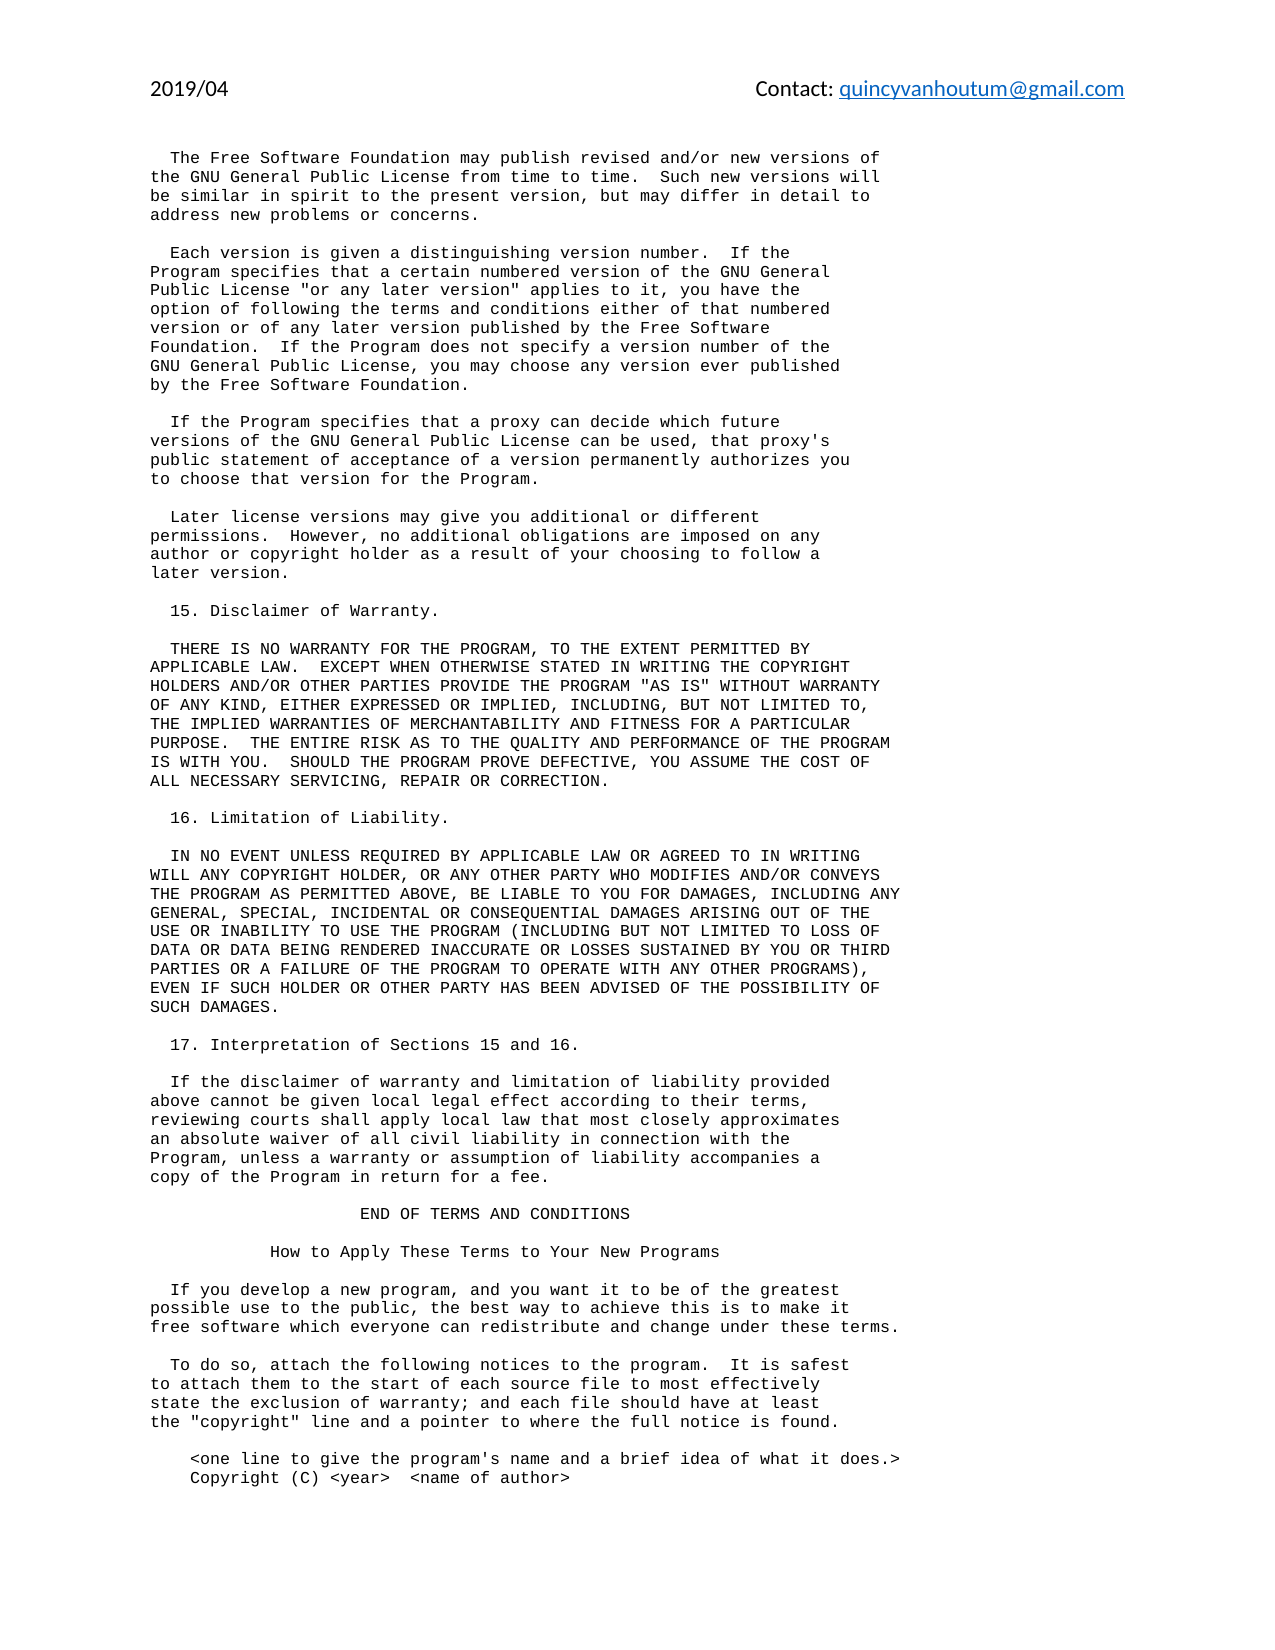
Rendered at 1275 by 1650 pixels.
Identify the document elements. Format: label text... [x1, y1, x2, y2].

text Copyright (C) <year> <name of author> [150, 1470, 1125, 1489]
text <one line to give the program's name and a brief idea of what it does.> [150, 1451, 1125, 1470]
text versions of the GNU General Public License can be used, that proxy's [150, 433, 1125, 452]
text possible use to the public, the best way to achieve this is to make it [150, 1300, 1125, 1319]
text DATA OR DATA BEING RENDERED INACCURATE OR LOSSES SUSTAINED BY YOU OR THIRD [150, 942, 1125, 961]
text reviewing courts shall apply local law that most closely approximates [150, 1112, 1125, 1130]
text If you develop a new program, and you want it to be of the greatest [150, 1281, 1125, 1300]
text END OF TERMS AND CONDITIONS [150, 1206, 1125, 1225]
text author or copyright holder as a result of your choosing to follow a [150, 546, 1125, 565]
text THERE IS NO WARRANTY FOR THE PROGRAM, TO THE EXTENT PERMITTED BY [150, 640, 1125, 659]
text the "copyright" line and a pointer to where the full notice is found. [150, 1413, 1125, 1432]
text SUCH DAMAGES. [150, 998, 1125, 1017]
text IS WITH YOU. SHOULD THE PROGRAM PROVE DEFECTIVE, YOU ASSUME THE COST OF [150, 753, 1125, 772]
text Foundation. If the Program does not specify a version number of the [150, 338, 1125, 357]
text USE OR INABILITY TO USE THE PROGRAM (INCLUDING BUT NOT LIMITED TO LOSS OF [150, 923, 1125, 942]
text Each version is given a distinguishing version number. If the [150, 244, 1125, 263]
text WILL ANY COPYRIGHT HOLDER, OR ANY OTHER PARTY WHO MODIFIES AND/OR CONVEYS [150, 866, 1125, 885]
text free software which everyone can redistribute and change under these terms. [150, 1319, 1125, 1338]
text EVEN IF SUCH HOLDER OR OTHER PARTY HAS BEEN ADVISED OF THE POSSIBILITY OF [150, 979, 1125, 998]
text If the disclaimer of warranty and limitation of liability provided [150, 1074, 1125, 1093]
text version or of any later version published by the Free Software [150, 320, 1125, 338]
text The Free Software Foundation may publish revised and/or new versions of [150, 150, 1125, 169]
text To do so, attach the following notices to the program. It is safest [150, 1357, 1125, 1376]
text an absolute waiver of all civil liability in connection with the [150, 1130, 1125, 1149]
text PURPOSE. THE ENTIRE RISK AS TO THE QUALITY AND PERFORMANCE OF THE PROGRAM [150, 734, 1125, 753]
text If the Program specifies that a proxy can decide which future [150, 414, 1125, 433]
text IN NO EVENT UNLESS REQUIRED BY APPLICABLE LAW OR AGREED TO IN WRITING [150, 848, 1125, 866]
text How to Apply These Terms to Your New Programs [150, 1243, 1125, 1262]
text Later license versions may give you additional or different [150, 508, 1125, 527]
text Public License "or any later version" applies to it, you have the [150, 282, 1125, 301]
text GENERAL, SPECIAL, INCIDENTAL OR CONSEQUENTIAL DAMAGES ARISING OUT OF THE [150, 904, 1125, 923]
text 16. Limitation of Liability. [150, 810, 1125, 829]
text THE PROGRAM AS PERMITTED ABOVE, BE LIABLE TO YOU FOR DAMAGES, INCLUDING ANY [150, 885, 1125, 904]
text THE IMPLIED WARRANTIES OF MERCHANTABILITY AND FITNESS FOR A PARTICULAR [150, 716, 1125, 734]
text be similar in spirit to the present version, but may differ in detail to [150, 188, 1125, 207]
text Program, unless a warranty or assumption of liability accompanies a [150, 1149, 1125, 1168]
text address new problems or concerns. [150, 207, 1125, 225]
text APPLICABLE LAW. EXCEPT WHEN OTHERWISE STATED IN WRITING THE COPYRIGHT [150, 659, 1125, 678]
text HOLDERS AND/OR OTHER PARTIES PROVIDE THE PROGRAM "AS IS" WITHOUT WARRANTY [150, 678, 1125, 697]
text copy of the Program in return for a fee. [150, 1168, 1125, 1187]
text public statement of acceptance of a version permanently authorizes you [150, 452, 1125, 471]
text state the exclusion of warranty; and each file should have at least [150, 1394, 1125, 1413]
text 15. Disclaimer of Warranty. [150, 602, 1125, 621]
text later version. [150, 565, 1125, 584]
text to choose that version for the Program. [150, 471, 1125, 489]
text the GNU General Public License from time to time. Such new versions will [150, 169, 1125, 188]
text to attach them to the start of each source file to most effectively [150, 1376, 1125, 1394]
text OF ANY KIND, EITHER EXPRESSED OR IMPLIED, INCLUDING, BUT NOT LIMITED TO, [150, 697, 1125, 716]
text by the Free Software Foundation. [150, 376, 1125, 395]
text ALL NECESSARY SERVICING, REPAIR OR CORRECTION. [150, 772, 1125, 791]
text above cannot be given local legal effect according to their terms, [150, 1093, 1125, 1112]
text 17. Interpretation of Sections 15 and 16. [150, 1036, 1125, 1055]
text PARTIES OR A FAILURE OF THE PROGRAM TO OPERATE WITH ANY OTHER PROGRAMS), [150, 961, 1125, 979]
text GNU General Public License, you may choose any version ever published [150, 357, 1125, 376]
text Program specifies that a certain numbered version of the GNU General [150, 263, 1125, 282]
text option of following the terms and conditions either of that numbered [150, 301, 1125, 320]
text permissions. However, no additional obligations are imposed on any [150, 527, 1125, 546]
